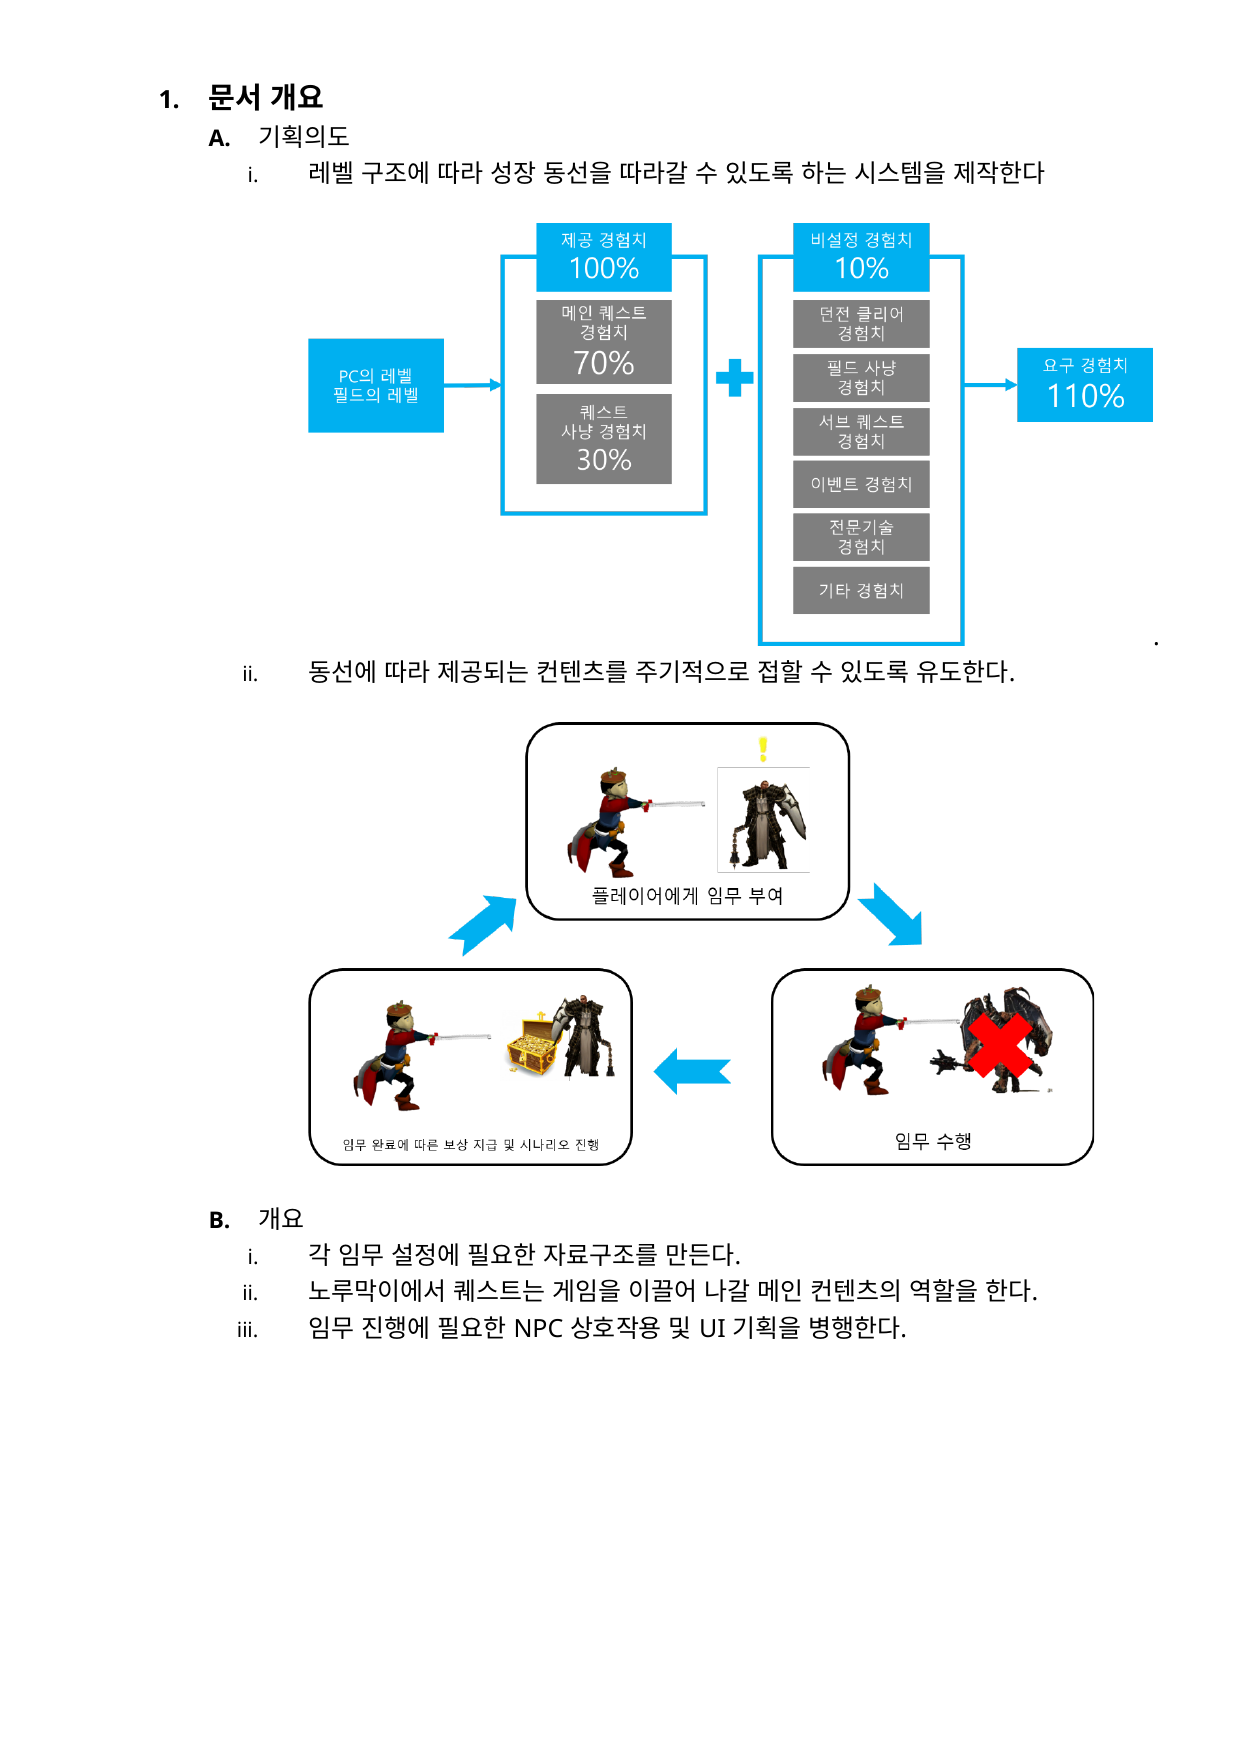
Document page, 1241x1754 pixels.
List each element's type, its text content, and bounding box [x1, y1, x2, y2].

picture [763, 260, 960, 641]
picture [401, 378, 410, 383]
picture [965, 387, 1153, 646]
subtitle 각 임무 설정에 필요한 자료구조를 만든다. [258, 1236, 1165, 1272]
subtitle 동선에 따라 제공되는 컨텐츠를 주기적으로 접할 수 있도록 유도한다. [258, 652, 1165, 689]
picture [930, 223, 1153, 383]
subtitle 레벨 구조에 따라 성장 동선을 따라갈 수 있도록 하는 시스템을 제작한다 [258, 153, 1165, 190]
subtitle 임무 진행에 필요한 NPC 상호작용 및 UI 기획을 병행한다. [258, 1308, 1165, 1344]
picture [308, 223, 793, 646]
subtitle 문서 개요 [158, 75, 1165, 117]
picture [308, 223, 536, 383]
subtitle 기획의도 [208, 117, 1165, 153]
picture [505, 260, 703, 511]
subtitle 노루막이에서 퀘스트는 게임을 이끌어 나갈 메인 컨텐츠의 역할을 한다. [258, 1272, 1165, 1308]
picture [1083, 388, 1087, 406]
subtitle 개요 [208, 1199, 1165, 1236]
picture [569, 234, 574, 246]
picture [838, 258, 843, 277]
picture [308, 722, 1095, 1166]
